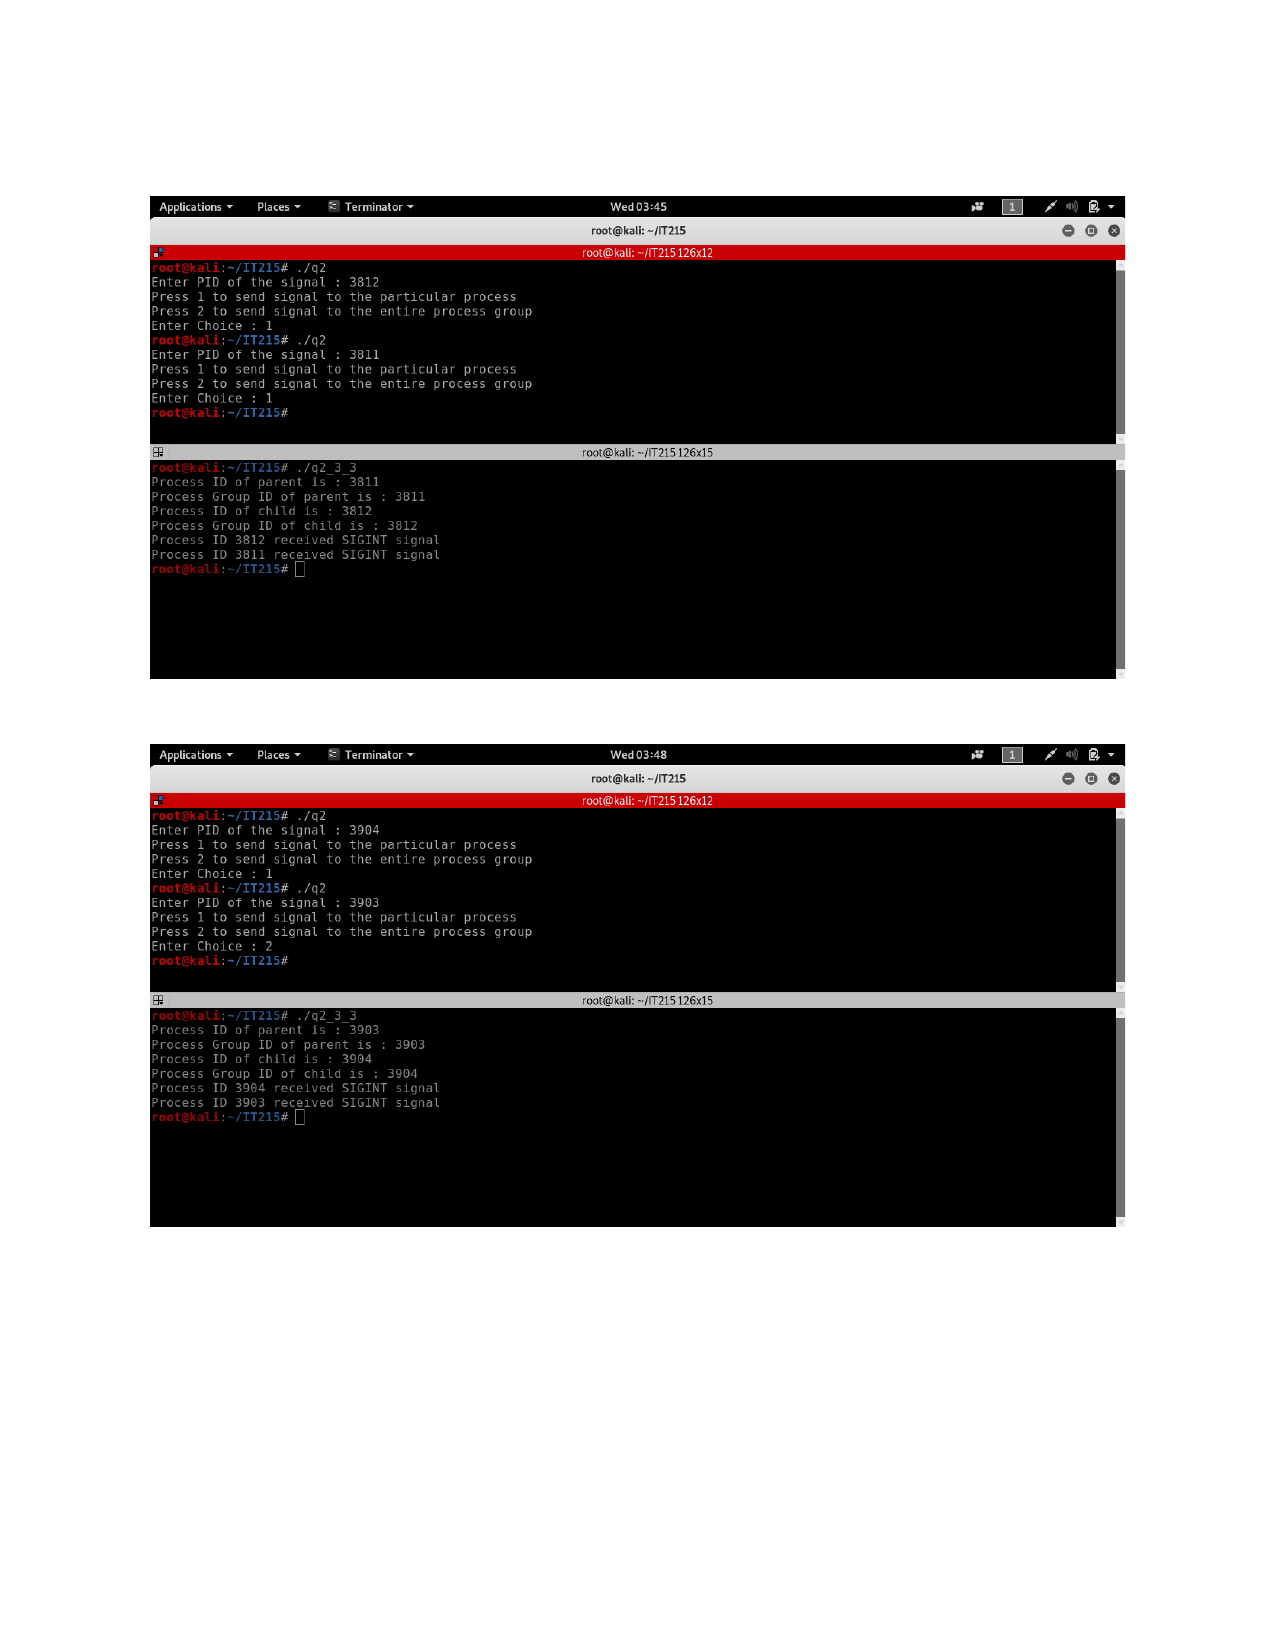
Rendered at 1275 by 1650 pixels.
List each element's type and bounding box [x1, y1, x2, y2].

picture [150, 744, 1125, 1227]
picture [150, 196, 1125, 679]
